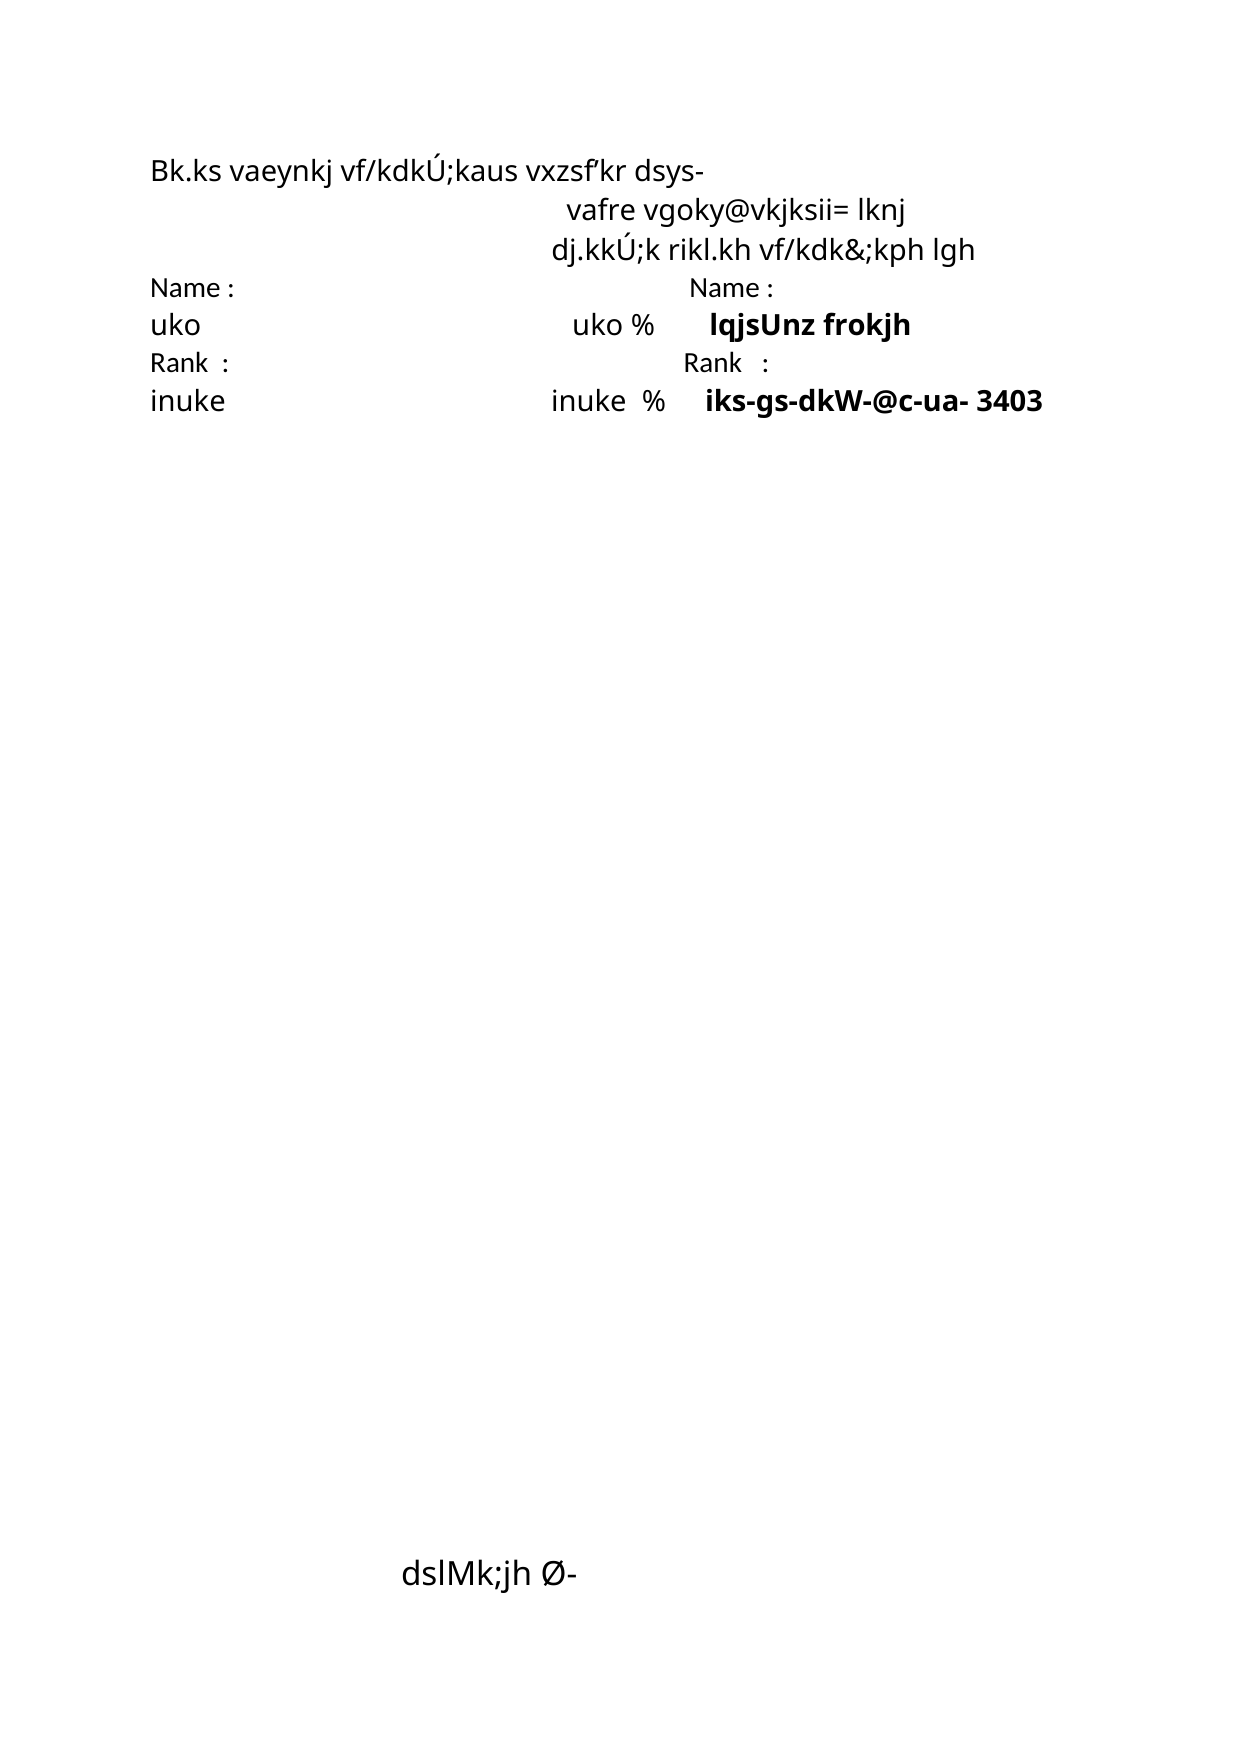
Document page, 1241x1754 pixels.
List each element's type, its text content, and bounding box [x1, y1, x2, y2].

text dj.kkÚ;k rikl.kh vf/kdk&;kph lgh [150, 229, 1090, 269]
text inuke inuke % iks-gs-dkW-@c-ua- 3403 [150, 380, 1090, 420]
text dslMk;jh Ø- [150, 1549, 1090, 1595]
text Bk.ks vaeynkj vf/kdkÚ;kaus vxzsf’kr dsys- [150, 150, 1090, 190]
text vafre vgoky@vkjksii= lknj [150, 190, 1090, 229]
text uko uko % lqjsUnz frokjh [150, 305, 1090, 344]
text Name : Name : [150, 269, 1090, 305]
text Rank : Rank : [150, 344, 1090, 380]
